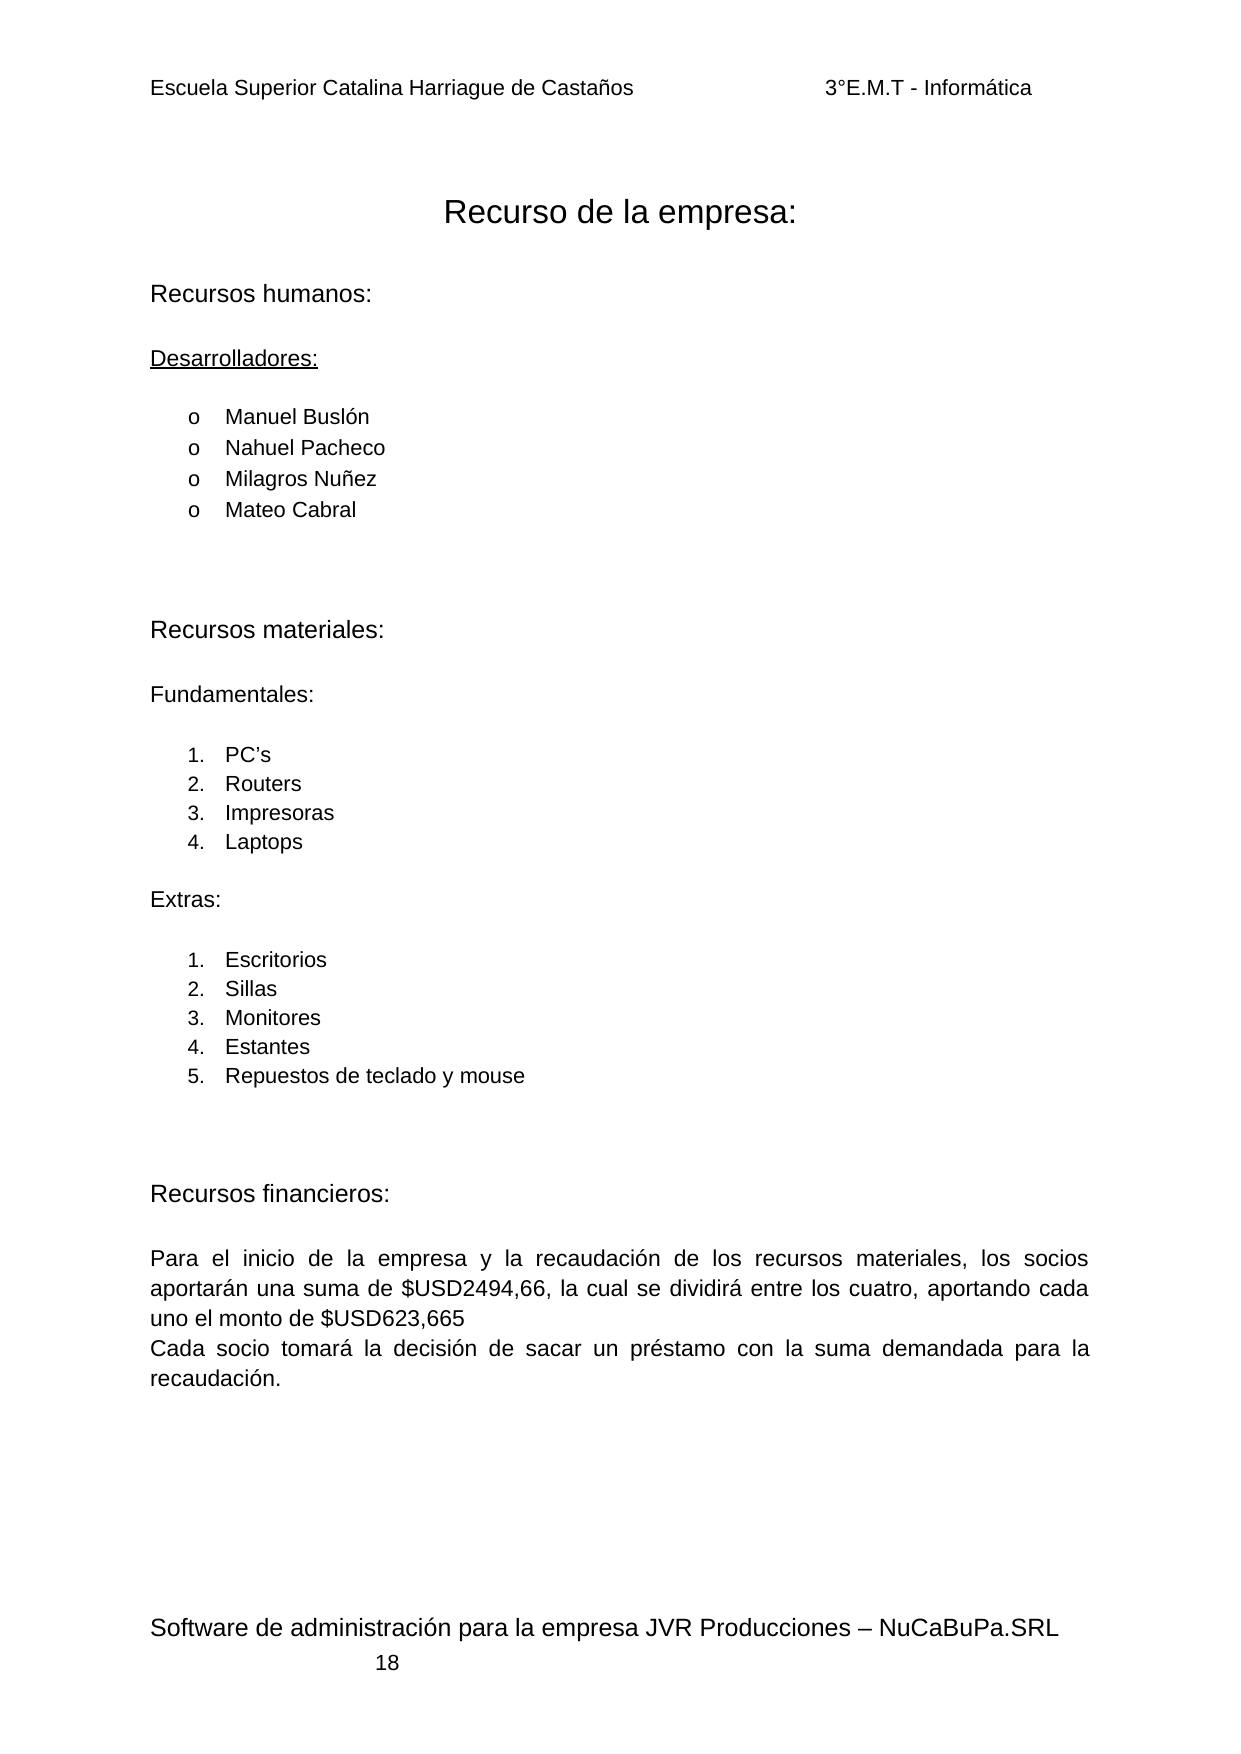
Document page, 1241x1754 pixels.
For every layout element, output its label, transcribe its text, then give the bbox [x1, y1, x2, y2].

list Estantes [187, 1034, 1090, 1059]
list Mateo Cabral [187, 497, 1090, 524]
list Monitores [187, 1005, 1090, 1030]
list Manuel Buslón [187, 404, 1090, 431]
text Recursos financieros: [150, 1178, 1090, 1207]
list Sillas [187, 976, 1090, 1001]
text Recursos humanos: [150, 278, 1090, 307]
list Repuestos de teclado y mouse [187, 1063, 1090, 1088]
list Routers [187, 771, 1090, 796]
text Fundamentales: [150, 681, 1090, 708]
text Cada socio tomará la decisión de sacar un préstamo con la suma demandada para la recaudación. [150, 1335, 1090, 1392]
text Desarrolladores: [150, 344, 1090, 371]
list Laptops [187, 828, 1090, 854]
list Escritorios [187, 947, 1090, 972]
list Milagros Nuñez [187, 466, 1090, 493]
text Extras: [150, 886, 1090, 913]
subtitle Recurso de la empresa: [150, 192, 1090, 230]
text Recursos materiales: [150, 615, 1090, 644]
list Impresoras [187, 799, 1090, 825]
list Nahuel Pacheco [187, 435, 1090, 462]
list PC’s [187, 742, 1090, 767]
text Para el inicio de la empresa y la recaudación de los recursos materiales, los socios aportarán una suma de $USD2494,66, la cual se dividirá entre los cuatro, aportando cada uno el monto de $USD623,665 [150, 1244, 1090, 1331]
